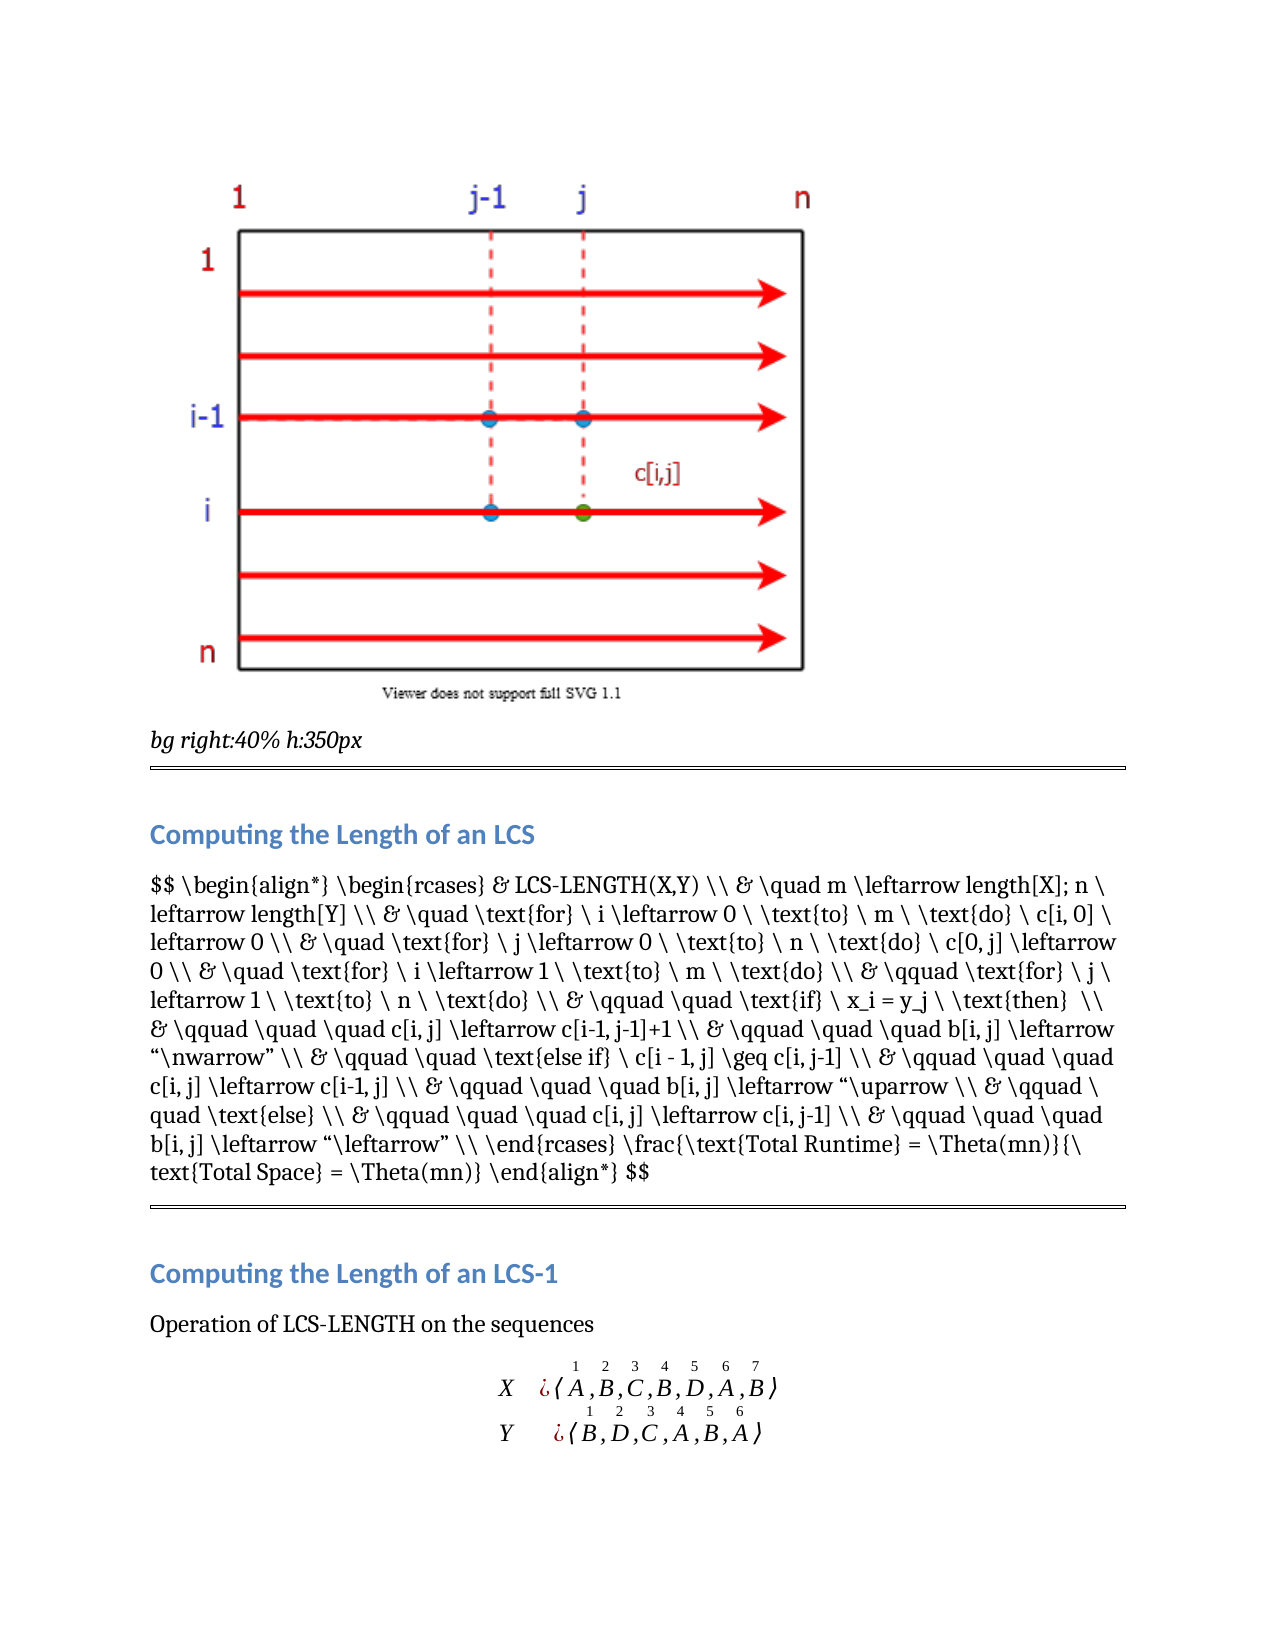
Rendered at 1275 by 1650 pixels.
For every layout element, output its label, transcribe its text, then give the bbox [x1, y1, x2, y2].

picture [168, 150, 835, 705]
text $$ \begin{align*} \begin{rcases} & LCS-LENGTH(X,Y) \\ & \quad m \leftarrow length[X]; n \leftarrow length[Y] \\ & \quad \text{for} \ i \leftarrow 0 \ \text{to} \ m \ \text{do} \ c[i, 0] \leftarrow 0 \\ & \quad \text{for} \ j \leftarrow 0 \ \text{to} \ n \ \text{do} \ c[0, j] \leftarrow 0 \\ & \quad \text{for} \ i \leftarrow 1 \ \text{to} \ m \ \text{do} \\ & \qquad \text{for} \ j \leftarrow 1 \ \text{to} \ n \ \text{do} \\ & \qquad \quad \text{if} \ x_i = y_j \ \text{then} \\ & \qquad \quad \quad c[i, j] \leftarrow c[i-1, j-1]+1 \\ & \qquad \quad \quad b[i, j] \leftarrow “\nwarrow” \\ & \qquad \quad \text{else if} \ c[i - 1, j] \geq c[i, j-1] \\ & \qquad \quad \quad c[i, j] \leftarrow c[i-1, j] \\ & \qquad \quad \quad b[i, j] \leftarrow “\uparrow \\ & \qquad \quad \text{else} \\ & \qquad \quad \quad c[i, j] \leftarrow c[i, j-1] \\ & \qquad \quad \quad b[i, j] \leftarrow “\leftarrow” \\ \end{rcases} \frac{\text{Total Runtime} = \Theta(mn)}{\text{Total Space} = \Theta(mn)} \end{align*} $$ [150, 871, 1125, 1187]
text Operation of LCS-LENGTH on the sequences [150, 1310, 1125, 1338]
text bg right:40% h:350px [150, 726, 1125, 754]
subtitle Computing the Length of an LCS-1 [150, 1255, 1125, 1291]
subtitle Computing the Length of an LCS [150, 816, 1125, 852]
